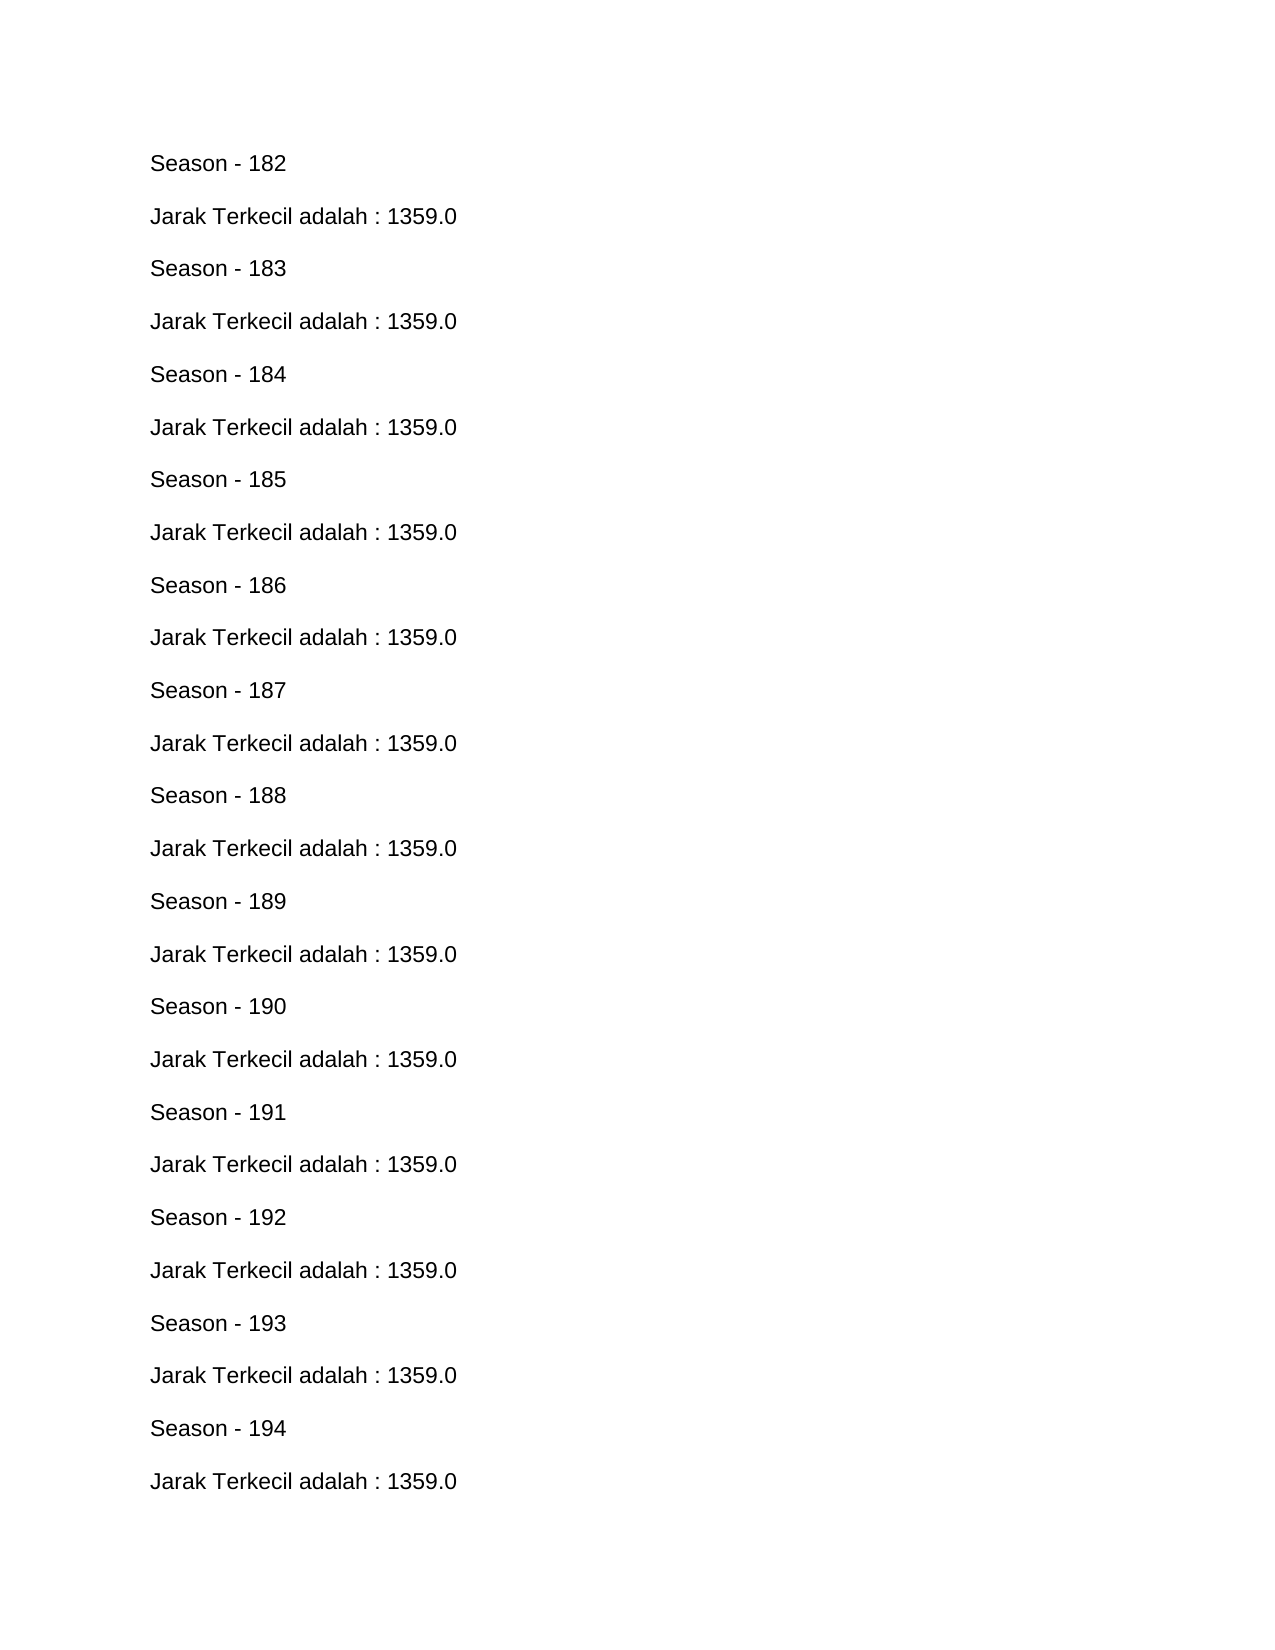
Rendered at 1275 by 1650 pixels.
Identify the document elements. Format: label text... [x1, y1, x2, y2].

text Jarak Terkecil adalah : 1359.0 [150, 1257, 1125, 1283]
text Jarak Terkecil adalah : 1359.0 [150, 1468, 1125, 1494]
text Season - 193 [150, 1309, 1125, 1336]
text Jarak Terkecil adalah : 1359.0 [150, 203, 1125, 229]
text Season - 189 [150, 888, 1125, 914]
text Jarak Terkecil adalah : 1359.0 [150, 624, 1125, 651]
text Season - 187 [150, 677, 1125, 703]
text Jarak Terkecil adalah : 1359.0 [150, 519, 1125, 545]
text Jarak Terkecil adalah : 1359.0 [150, 1151, 1125, 1178]
text Jarak Terkecil adalah : 1359.0 [150, 941, 1125, 967]
text Jarak Terkecil adalah : 1359.0 [150, 1362, 1125, 1389]
text Season - 192 [150, 1204, 1125, 1231]
text Jarak Terkecil adalah : 1359.0 [150, 1046, 1125, 1072]
text Season - 184 [150, 361, 1125, 387]
text Jarak Terkecil adalah : 1359.0 [150, 730, 1125, 756]
text Jarak Terkecil adalah : 1359.0 [150, 413, 1125, 440]
text Jarak Terkecil adalah : 1359.0 [150, 835, 1125, 862]
text Season - 190 [150, 993, 1125, 1020]
text Season - 183 [150, 255, 1125, 282]
text Season - 194 [150, 1415, 1125, 1441]
text Jarak Terkecil adalah : 1359.0 [150, 308, 1125, 334]
text Season - 182 [150, 150, 1125, 176]
text Season - 191 [150, 1099, 1125, 1125]
text Season - 185 [150, 466, 1125, 493]
text Season - 186 [150, 572, 1125, 598]
text Season - 188 [150, 782, 1125, 809]
